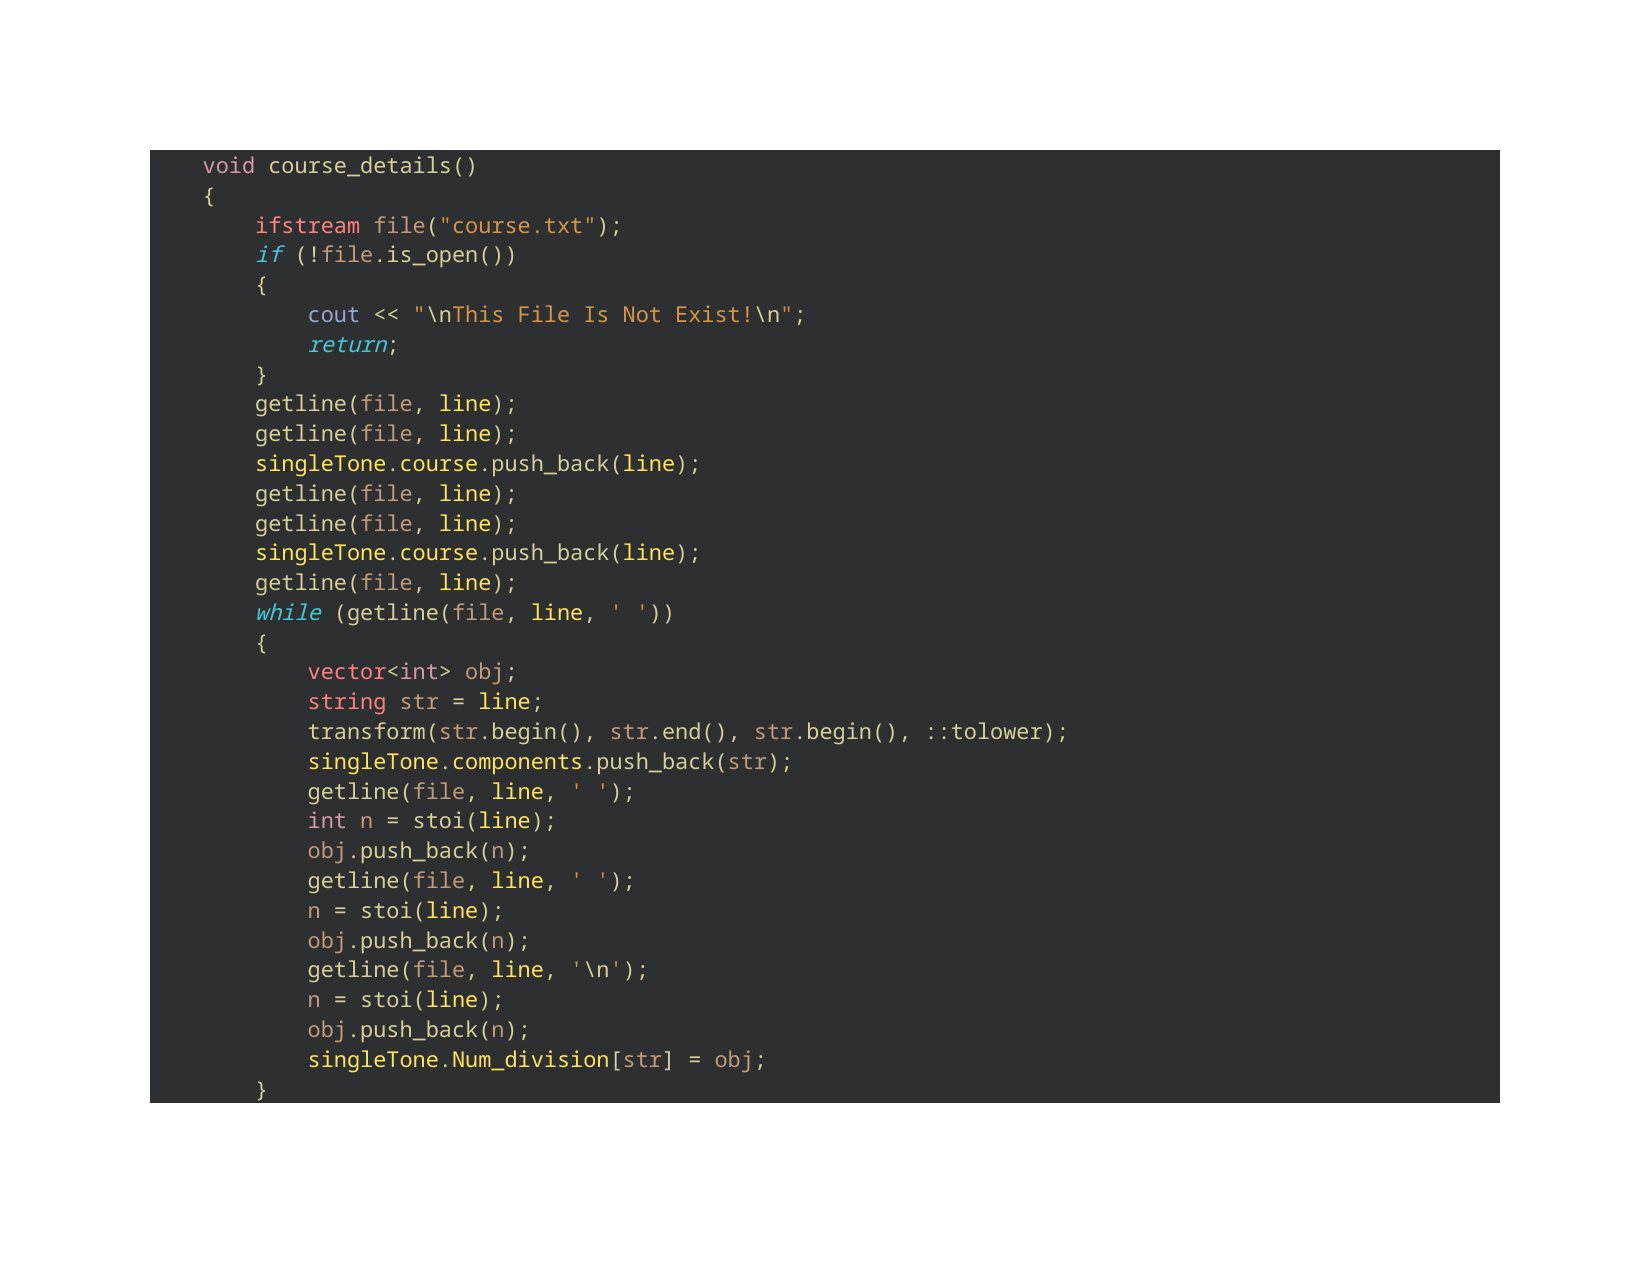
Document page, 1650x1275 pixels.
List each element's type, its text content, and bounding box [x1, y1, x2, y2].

text while (getline(file, line, ' ')) [150, 597, 1500, 627]
text { [150, 180, 1500, 209]
text singleTone.Num_division[str] = obj; [150, 1044, 1500, 1073]
text obj.push_back(n); [150, 835, 1500, 865]
text getline(file, line, ' '); [150, 865, 1500, 895]
text obj.push_back(n); [150, 924, 1500, 954]
text getline(file, line); [150, 418, 1500, 448]
text getline(file, line, '\n'); [150, 954, 1500, 984]
text n = stoi(line); [150, 895, 1500, 924]
text string str = line; [150, 686, 1500, 716]
text getline(file, line); [150, 478, 1500, 507]
text singleTone.course.push_back(line); [150, 537, 1500, 567]
text getline(file, line); [150, 567, 1500, 597]
text getline(file, line); [150, 507, 1500, 537]
text } [150, 358, 1500, 388]
text singleTone.components.push_back(str); [150, 746, 1500, 776]
text transform(str.begin(), str.end(), str.begin(), ::tolower); [150, 716, 1500, 746]
text ifstream file("course.txt"); [150, 209, 1500, 239]
text void course_details() [150, 150, 1500, 180]
text vector<int> obj; [150, 656, 1500, 686]
text singleTone.course.push_back(line); [150, 448, 1500, 478]
text if (!file.is_open()) [150, 239, 1500, 269]
text getline(file, line, ' '); [150, 776, 1500, 805]
text { [150, 627, 1500, 656]
text getline(file, line); [150, 388, 1500, 418]
text cout << "\nThis File Is Not Exist!\n"; [150, 299, 1500, 329]
text } [150, 1073, 1500, 1103]
text obj.push_back(n); [150, 1014, 1500, 1044]
text int n = stoi(line); [150, 805, 1500, 835]
text n = stoi(line); [150, 984, 1500, 1014]
text return; [150, 329, 1500, 358]
text { [150, 269, 1500, 299]
